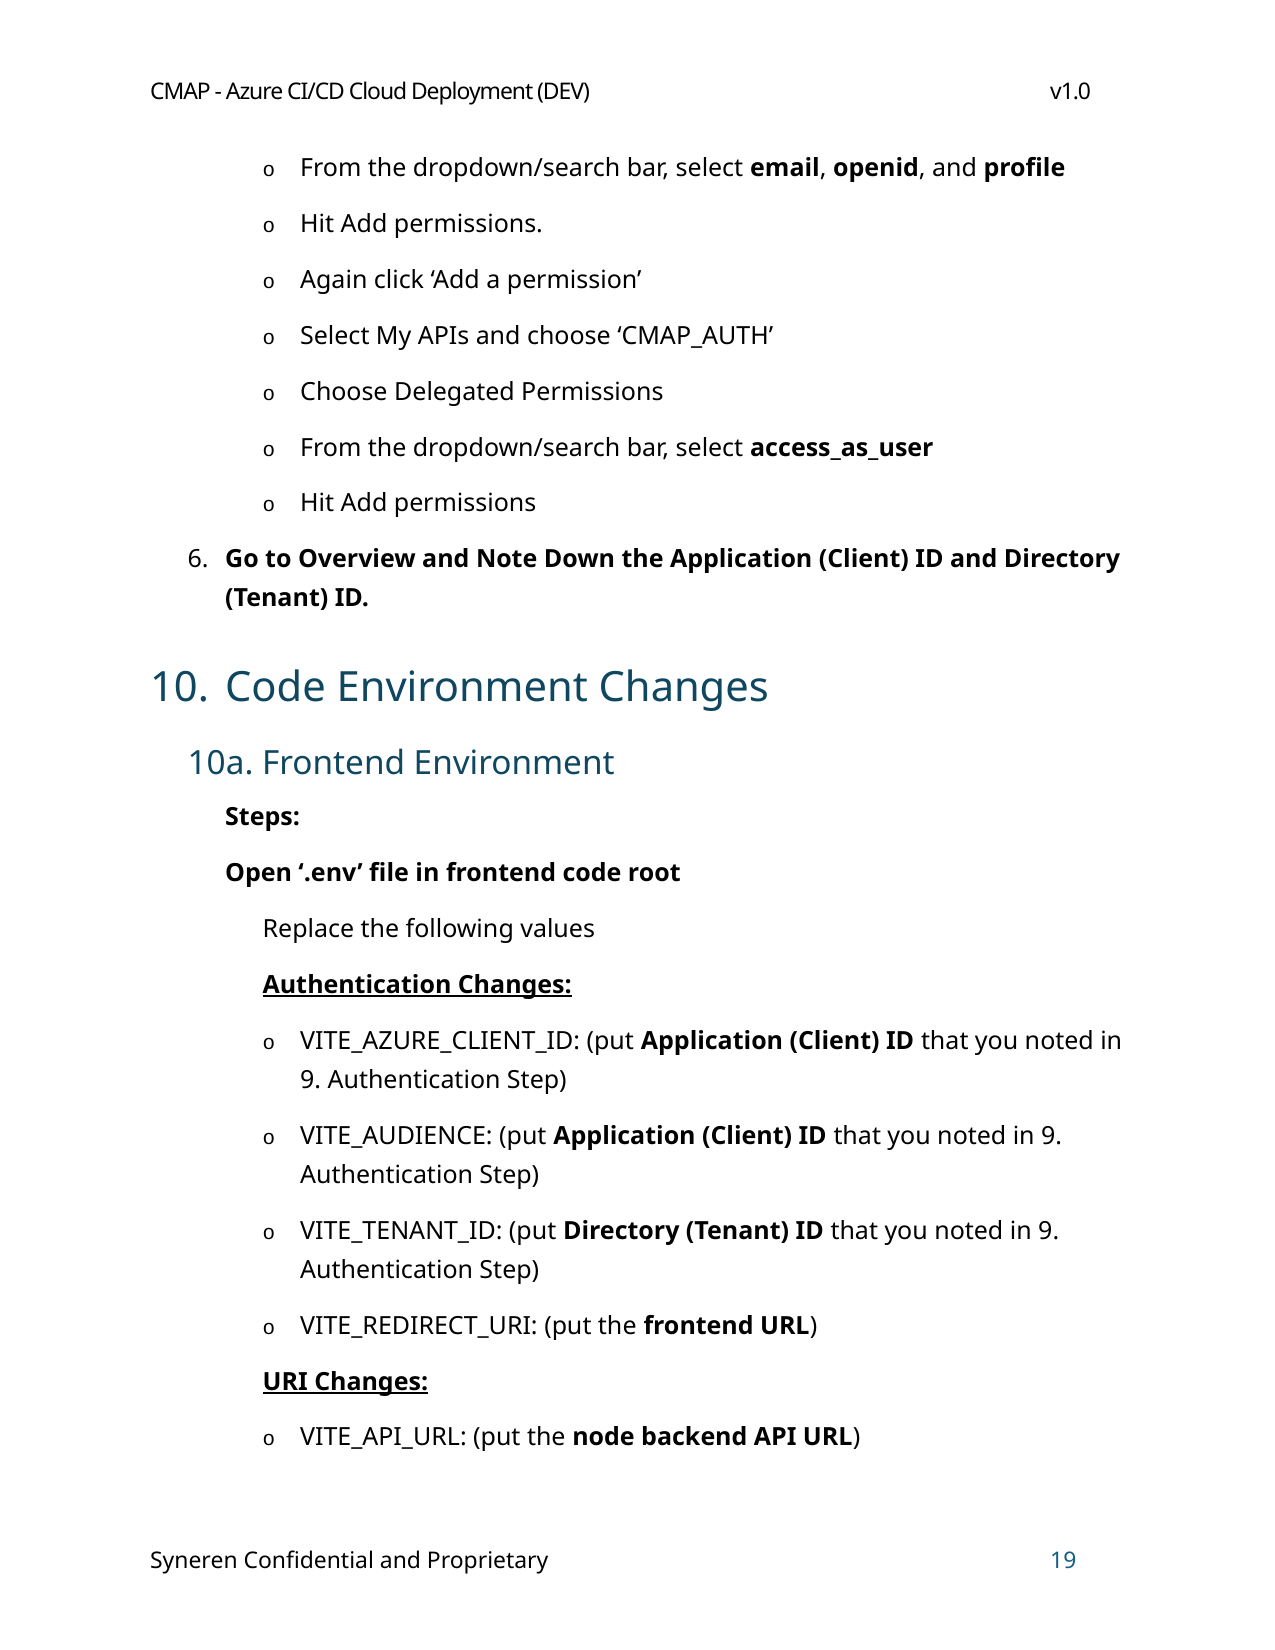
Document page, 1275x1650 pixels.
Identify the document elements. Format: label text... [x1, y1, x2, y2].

list VITE_REDIRECT_URI: (put the frontend URL) [262, 1307, 1125, 1341]
list VITE_AUDIENCE: (put Application (Client) ID that you noted in 9. Authentication Step) [262, 1117, 1125, 1191]
subtitle 10a. Frontend Environment [187, 738, 1125, 784]
list VITE_API_URL: (put the node backend API URL) [262, 1419, 1125, 1453]
list Choose Delegated Permissions [262, 373, 1125, 407]
list Again click ‘Add a permission’ [262, 262, 1125, 296]
list VITE_TENANT_ID: (put Directory (Tenant) ID that you noted in 9. Authentication Step) [262, 1212, 1125, 1286]
text Steps: [225, 799, 1125, 833]
list Hit Add permissions. [262, 206, 1125, 240]
text Replace the following values [187, 911, 1125, 945]
list Select My APIs and choose ‘CMAP_AUTH’ [262, 317, 1125, 352]
list Go to Overview and Note Down the Application (Client) ID and Directory (Tenant) ID. [187, 541, 1125, 614]
text Open ‘.env’ file in frontend code root [187, 855, 1125, 889]
list URI Changes: [262, 1363, 1125, 1397]
list From the dropdown/search bar, select access_as_user [262, 429, 1125, 463]
subtitle Code Environment Changes [150, 657, 1125, 713]
list Hit Add permissions [262, 485, 1125, 519]
list From the dropdown/search bar, select email, openid, and profile [262, 150, 1125, 184]
list VITE_AZURE_CLIENT_ID: (put Application (Client) ID that you noted in 9. Authentication Step) [262, 1022, 1125, 1096]
text Authentication Changes: [262, 967, 1125, 1001]
